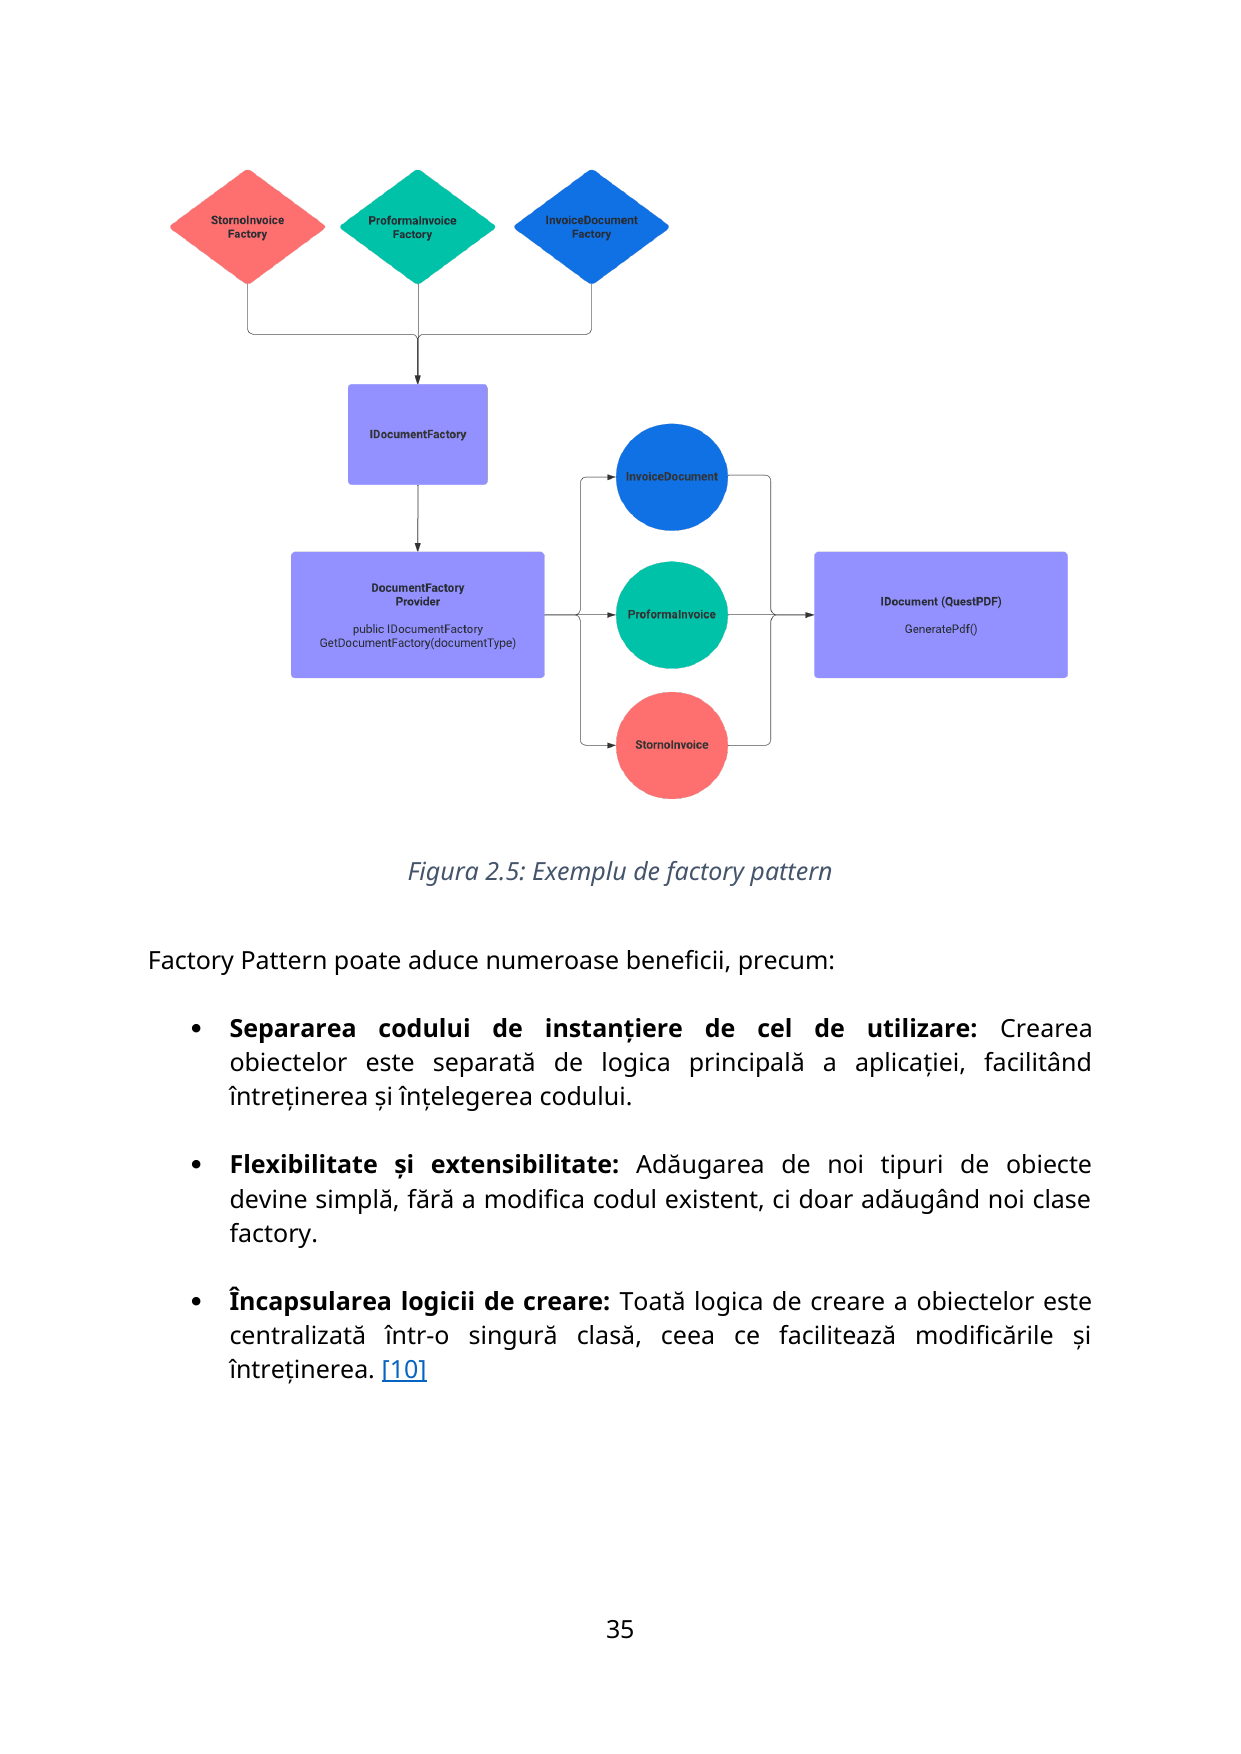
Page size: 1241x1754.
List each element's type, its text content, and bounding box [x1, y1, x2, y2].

list Flexibilitate și extensibilitate: Adăugarea de noi tipuri de obiecte devine simplă, fără a modifica codul existent, ci doar adăugând noi clase factory. [192, 1147, 1093, 1249]
list Separarea codului de instanțiere de cel de utilizare: Crearea obiectelor este separată de logica principală a aplicației, facilitând întreținerea și înțelegerea codului. [192, 1011, 1093, 1113]
text Figura 2.5: Exemplu de factory pattern [148, 854, 1093, 888]
list Încapsularea logicii de creare: Toată logica de creare a obiectelor este centralizată într-o singură clasă, ceea ce facilitează modificările și întreținerea. [10] [192, 1283, 1093, 1386]
text Factory Pattern poate aduce numeroase beneficii, precum: [148, 943, 1093, 977]
picture [147, 147, 1089, 820]
